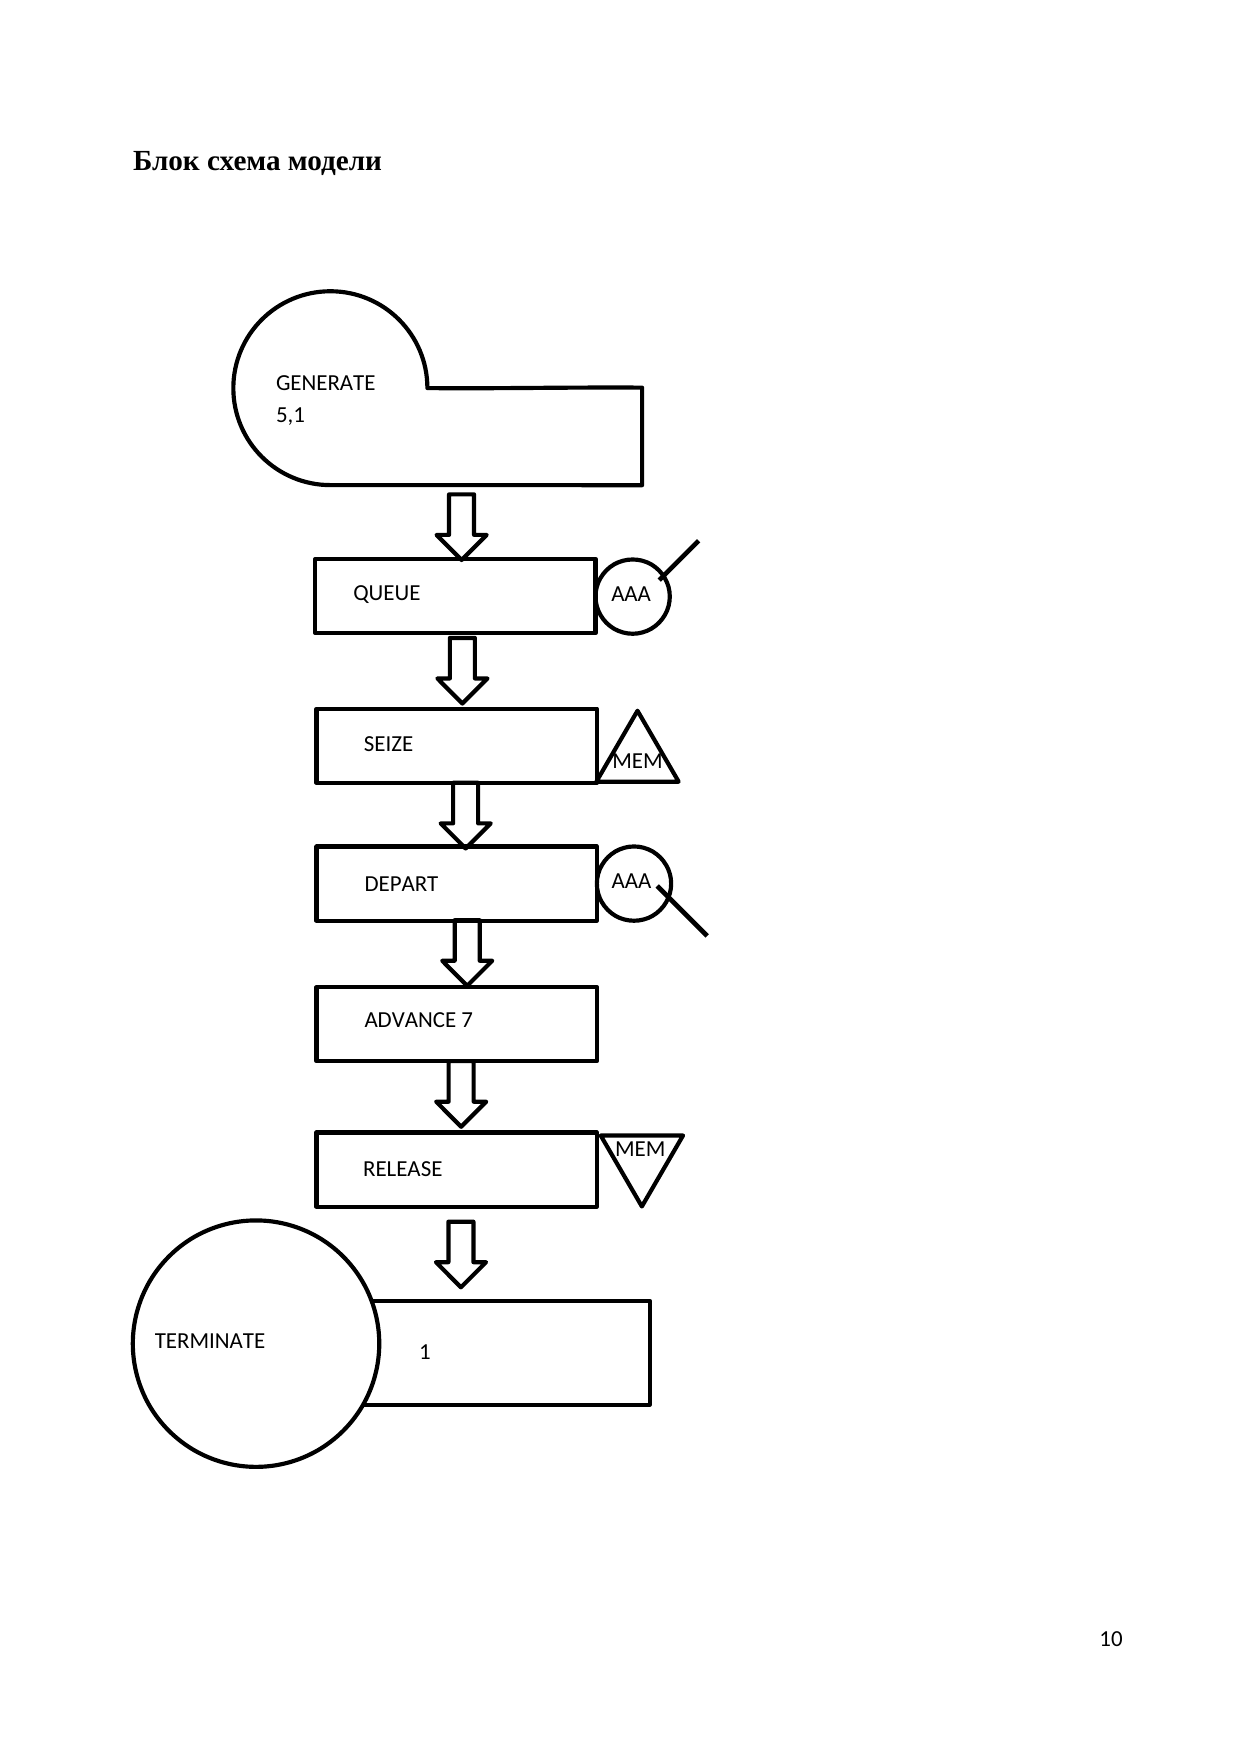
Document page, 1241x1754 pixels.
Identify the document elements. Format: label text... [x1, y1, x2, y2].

subtitle Блок схема модели [133, 143, 1122, 177]
